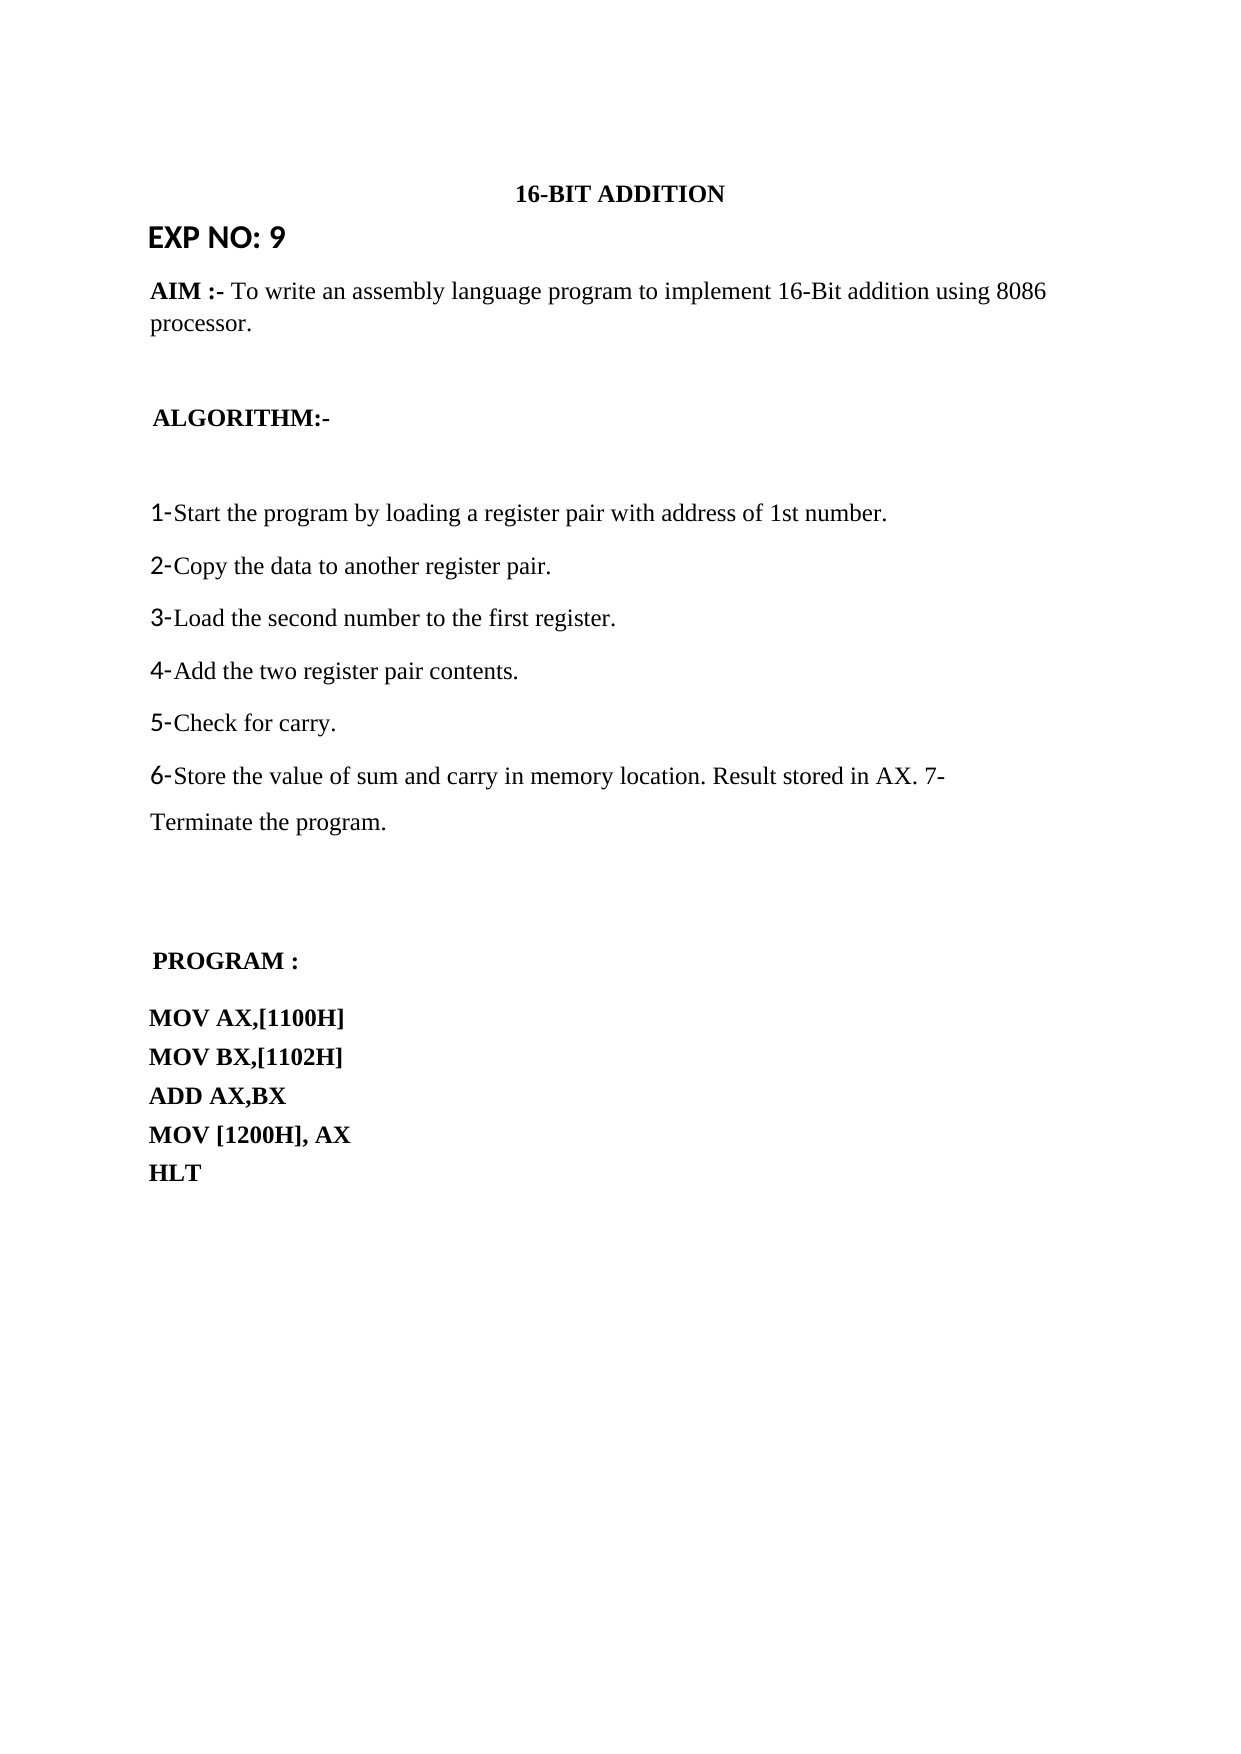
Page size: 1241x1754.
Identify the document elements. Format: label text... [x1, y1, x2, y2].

list Add the two register pair contents. [150, 653, 1093, 686]
list Load the second number to the first register. [150, 600, 1093, 633]
text HLT [149, 1158, 1093, 1187]
subtitle PROGRAM : [150, 946, 1093, 975]
subtitle 16-BIT ADDITION [148, 179, 1092, 208]
list Copy the data to another register pair. [150, 548, 1093, 581]
text MOV BX,[1102H] [149, 1042, 1093, 1071]
text ADD AX,BX [149, 1081, 1093, 1110]
text MOV AX,[1100H] [149, 1003, 1093, 1032]
subtitle ALGORITHM:- [150, 403, 1093, 432]
list Store the value of sum and carry in memory location. Result stored in AX. 7-Terminate the program. [150, 758, 1037, 835]
text AIM :- To write an assembly language program to implement 16-Bit addition using 8086 processor. [150, 276, 1093, 337]
subtitle EXP NO: 9 [148, 216, 1092, 257]
list Check for carry. [150, 705, 1093, 738]
list Start the program by loading a register pair with address of 1st number. [150, 495, 1093, 528]
text MOV [1200H], AX [149, 1120, 1093, 1148]
